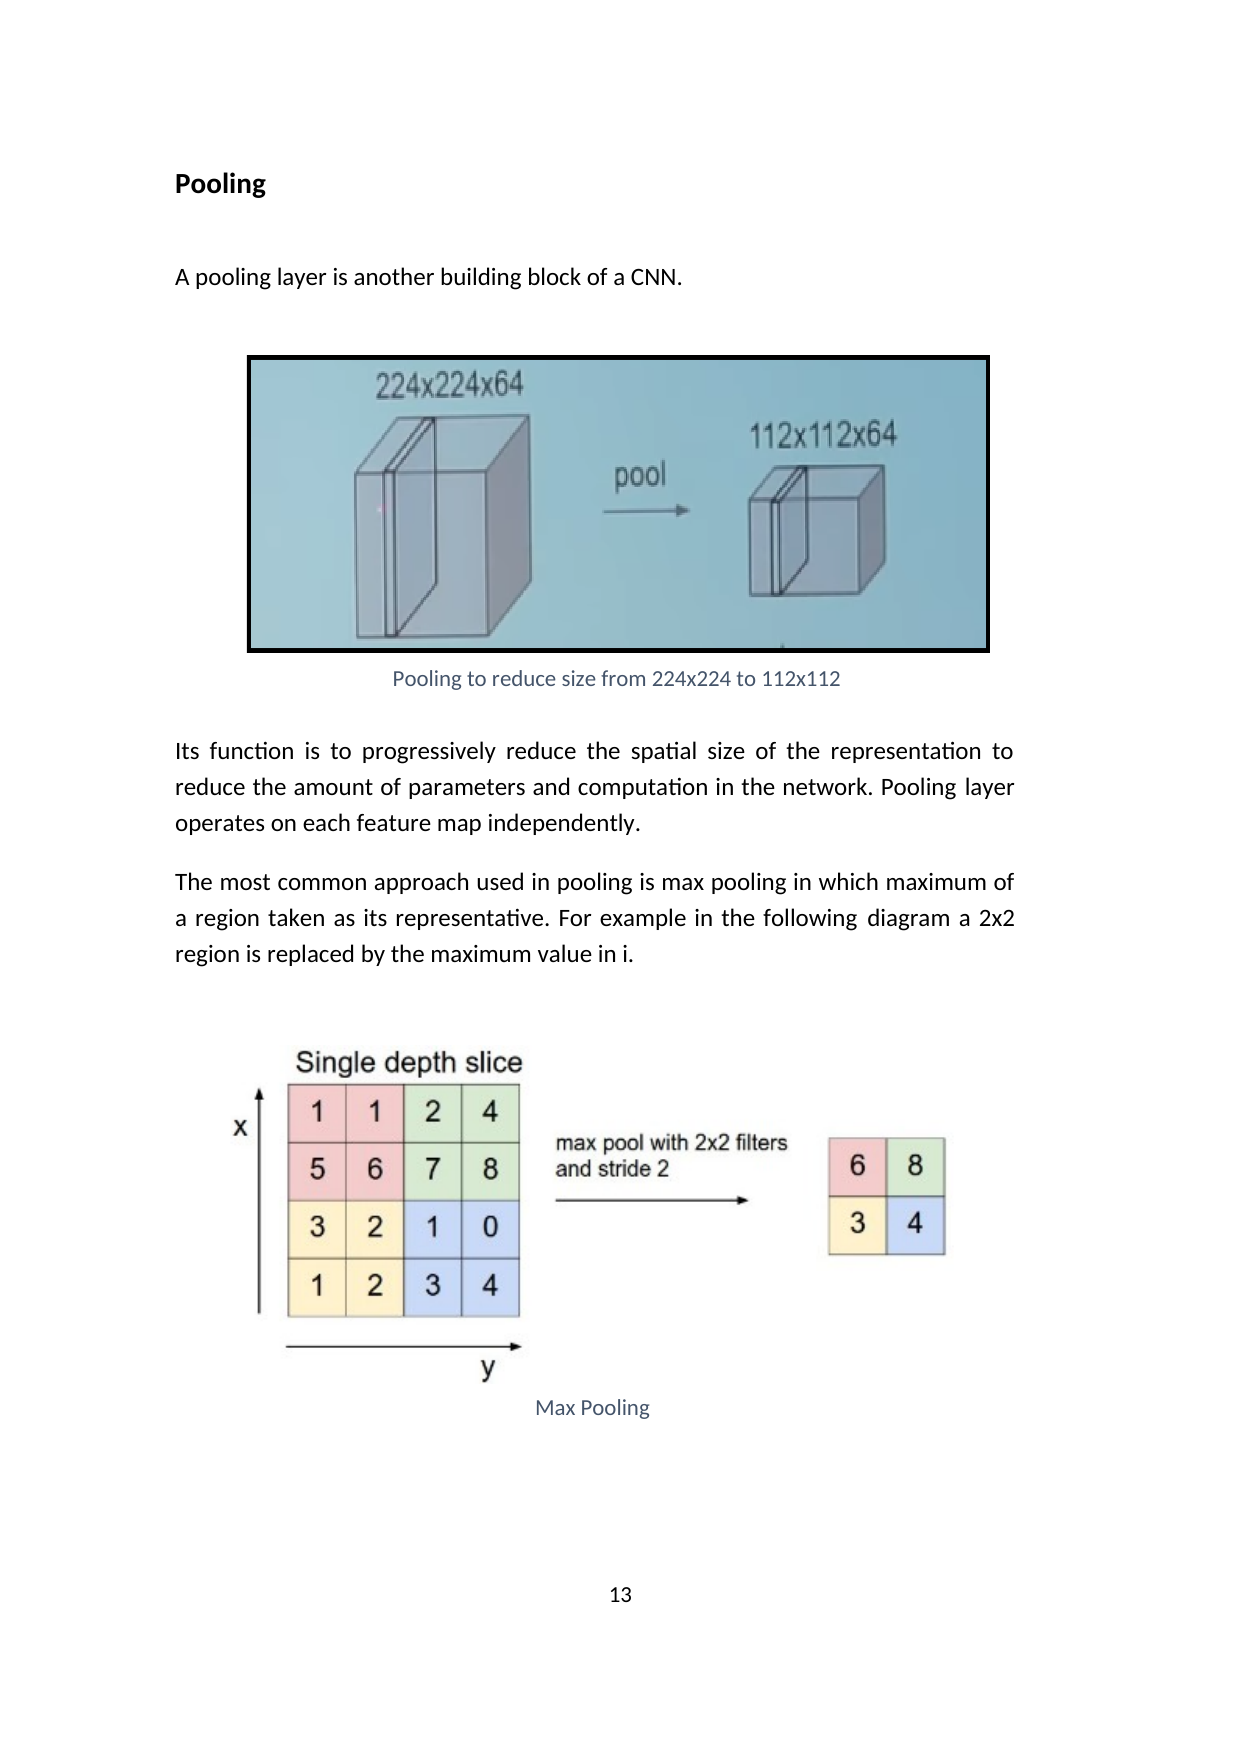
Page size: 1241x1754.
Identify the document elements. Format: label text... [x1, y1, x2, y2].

picture [230, 1045, 954, 1384]
text Pooling [175, 165, 1015, 201]
text Its function is to progressively reduce the spatial size of the representation to reduce the amount of parameters and computation in the network. Pooling layer operates on each feature map independently. [175, 735, 1015, 837]
picture [246, 355, 990, 653]
text The most common approach used in pooling is max pooling in which maximum of a region taken as its representative. For example in the following diagram a 2x2 region is replaced by the maximum value in i. [175, 866, 1015, 969]
text A pooling layer is another building block of a CNN. [175, 262, 1065, 292]
